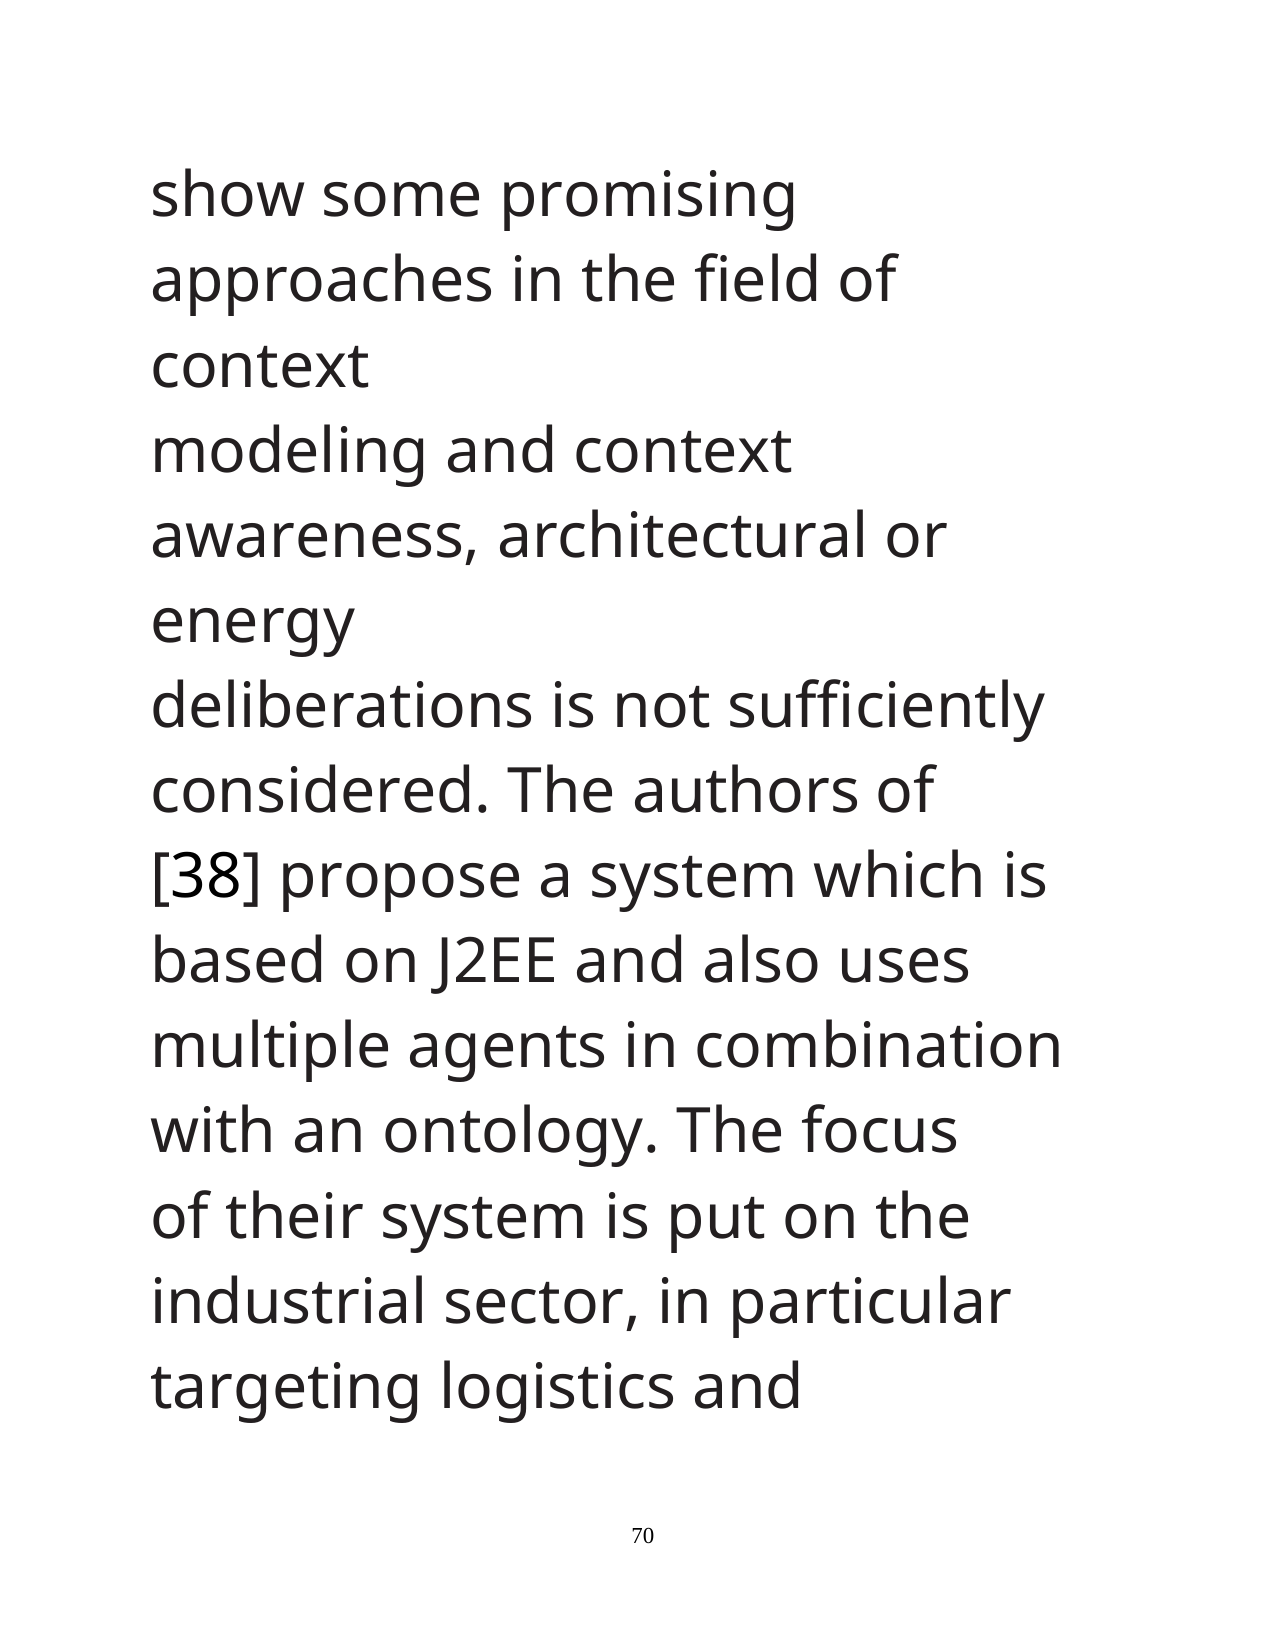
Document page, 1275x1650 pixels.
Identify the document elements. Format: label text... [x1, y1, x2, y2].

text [150, 1341, 1125, 1427]
text multiple agents in combination with an ontology. The focus [150, 1001, 1125, 1171]
text deliberations is not suﬃciently considered. The authors of [150, 661, 1125, 831]
text [38] propose a system which is based on J2EE and also uses [150, 831, 1125, 1001]
text of their system is put on the industrial sector, in particular [150, 1171, 1125, 1341]
text modeling and context awareness, architectural or energy [150, 405, 1125, 661]
text show some promising approaches in the ﬁeld of context [150, 150, 1125, 405]
